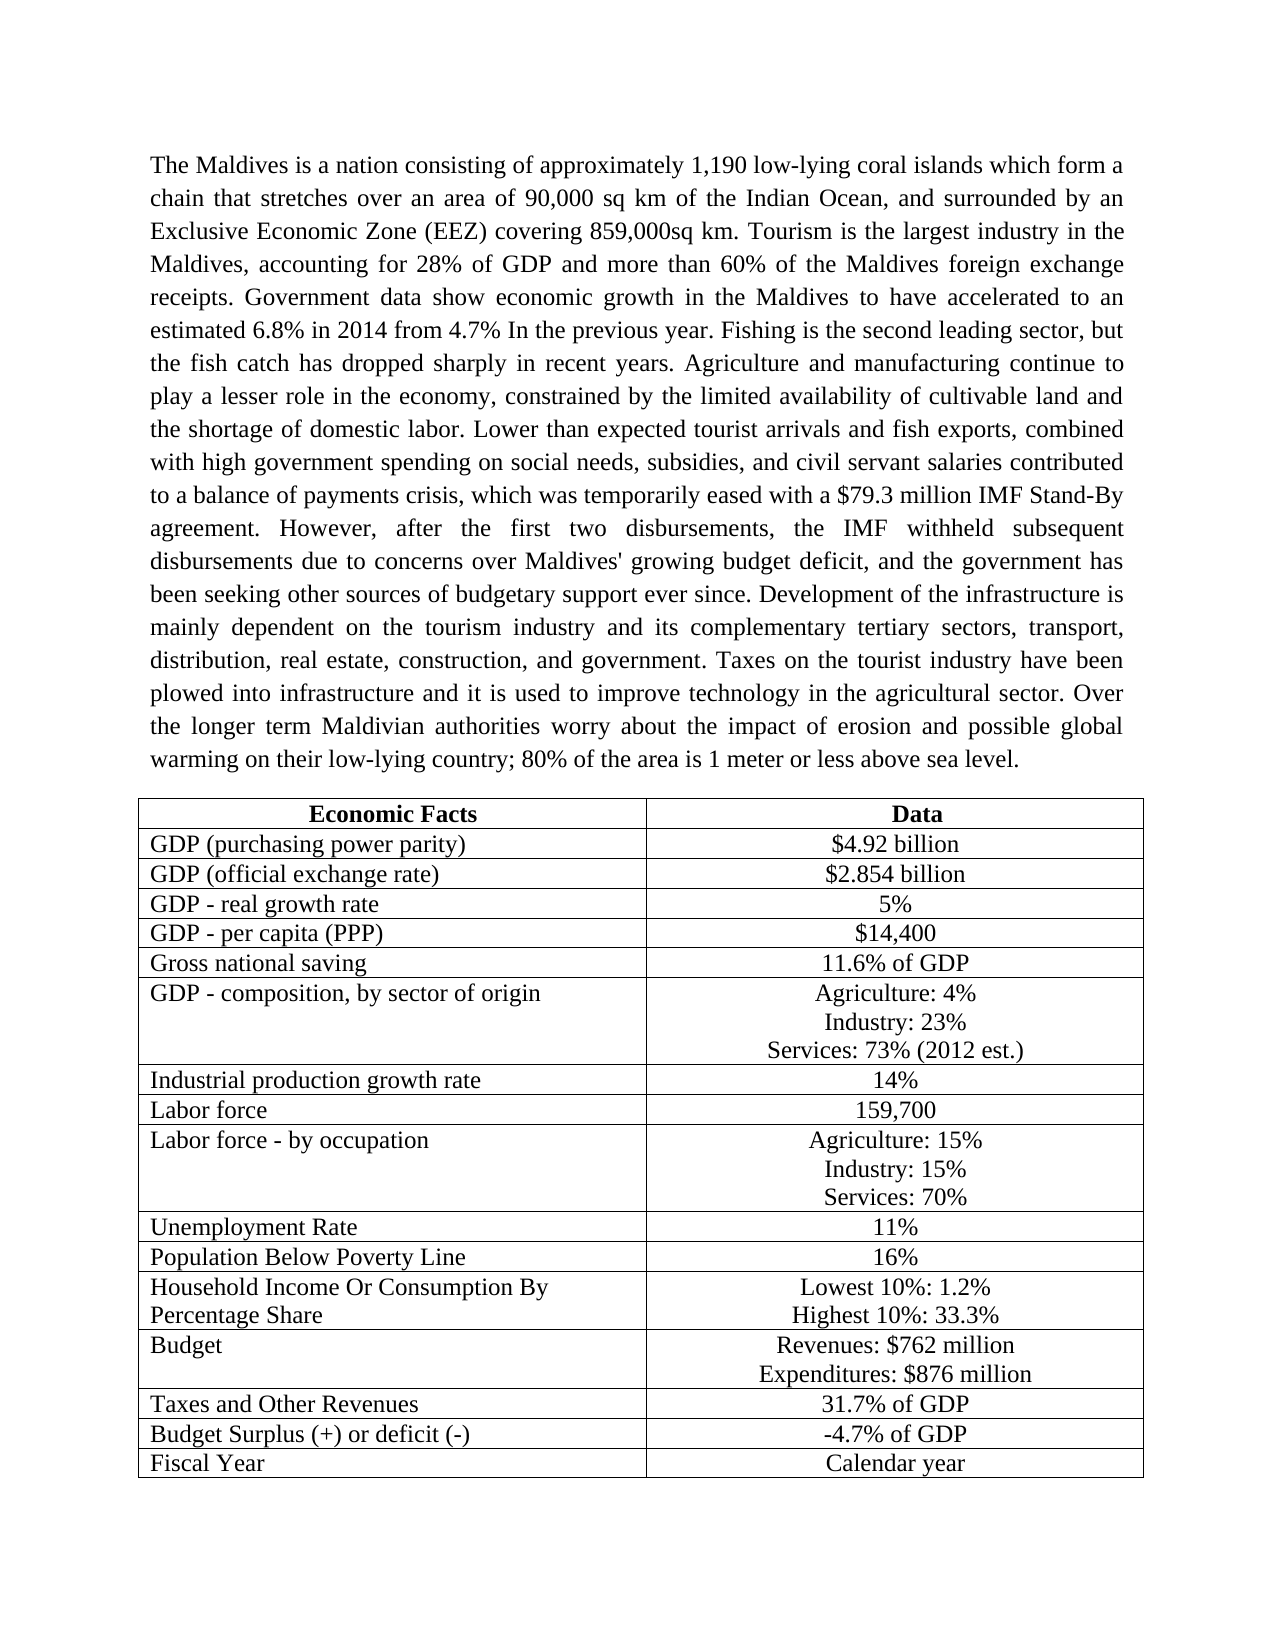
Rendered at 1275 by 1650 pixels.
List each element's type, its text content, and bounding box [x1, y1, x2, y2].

table_cell GDP (official exchange rate) [139, 859, 646, 888]
table_cell Budget [139, 1330, 646, 1388]
table_cell -4.7% of GDP [647, 1419, 1143, 1447]
table_cell Calendar year [647, 1449, 1143, 1477]
table_cell 11.6% of GDP [647, 948, 1143, 977]
table_cell $14,400 [647, 919, 1143, 947]
table_cell GDP - per capita (PPP) [139, 919, 646, 947]
table_cell Fiscal Year [139, 1449, 646, 1477]
table_cell Population Below Poverty Line [139, 1242, 646, 1271]
table_cell Unemployment Rate [139, 1212, 646, 1241]
table_cell Agriculture: 15% Industry: 15% Services: 70% [647, 1125, 1143, 1211]
table_cell Lowest 10%: 1.2% Highest 10%: 33.3% [647, 1272, 1143, 1329]
table_cell 5% [647, 889, 1143, 917]
table_cell Gross national saving [139, 948, 646, 977]
table_cell GDP - composition, by sector of origin [139, 978, 646, 1064]
table_cell GDP - real growth rate [139, 889, 646, 917]
table_header Economic Facts [139, 799, 646, 828]
table_cell Industrial production growth rate [139, 1065, 646, 1094]
table_cell Household Income Or Consumption By Percentage Share [139, 1272, 646, 1329]
text The Maldives is a nation consisting of approximately 1,190 low-lying coral islands which form a chain that stretches over an area of 90,000 sq km of the Indian Ocean, and surrounded by an Exclusive Economic Zone (EEZ) covering 859,000sq km. Tourism is the largest industry in the Maldives, accounting for 28% of GDP and more than 60% of the Maldives foreign exchange receipts. Government data show economic growth in the Maldives to have accelerated to an estimated 6.8% in 2014 from 4.7% In the previous year. Fishing is the second leading sector, but the fish catch has dropped sharply in recent years. Agriculture and manufacturing continue to play a lesser role in the economy, constrained by the limited availability of cultivable land and the shortage of domestic labor. Lower than expected tourist arrivals and fish exports, combined with high government spending on social needs, subsidies, and civil servant salaries contributed to a balance of payments crisis, which was temporarily eased with a $79.3 million IMF Stand-By agreement. However, after the first two disbursements, the IMF withheld subsequent disbursements due to concerns over Maldives' growing budget deficit, and the government has been seeking other sources of budgetary support ever since. Development of the infrastructure is mainly dependent on the tourism industry and its complementary tertiary sectors, transport, distribution, real estate, construction, and government. Taxes on the tourist industry have been plowed into infrastructure and it is used to improve technology in the agricultural sector. Over the longer term Maldivian authorities worry about the impact of erosion and possible global warming on their low-lying country; 80% of the area is 1 meter or less above sea level. [150, 150, 1125, 773]
table_cell Agriculture: 4% Industry: 23% Services: 73% (2012 est.) [647, 978, 1143, 1064]
table_cell Labor force - by occupation [139, 1125, 646, 1211]
table_cell Taxes and Other Revenues [139, 1389, 646, 1418]
table_cell $4.92 billion [647, 829, 1143, 858]
table_cell Revenues: $762 million Expenditures: $876 million [647, 1330, 1143, 1388]
table_cell $2.854 billion [647, 859, 1143, 888]
table_cell 11% [647, 1212, 1143, 1241]
table_header Data [647, 799, 1143, 828]
table_cell 14% [647, 1065, 1143, 1094]
table_cell 159,700 [647, 1095, 1143, 1124]
table_cell 16% [647, 1242, 1143, 1271]
table_cell 31.7% of GDP [647, 1389, 1143, 1418]
table_cell Budget Surplus (+) or deficit (-) [139, 1419, 646, 1447]
table_cell Labor force [139, 1095, 646, 1124]
table_cell GDP (purchasing power parity) [139, 829, 646, 858]
